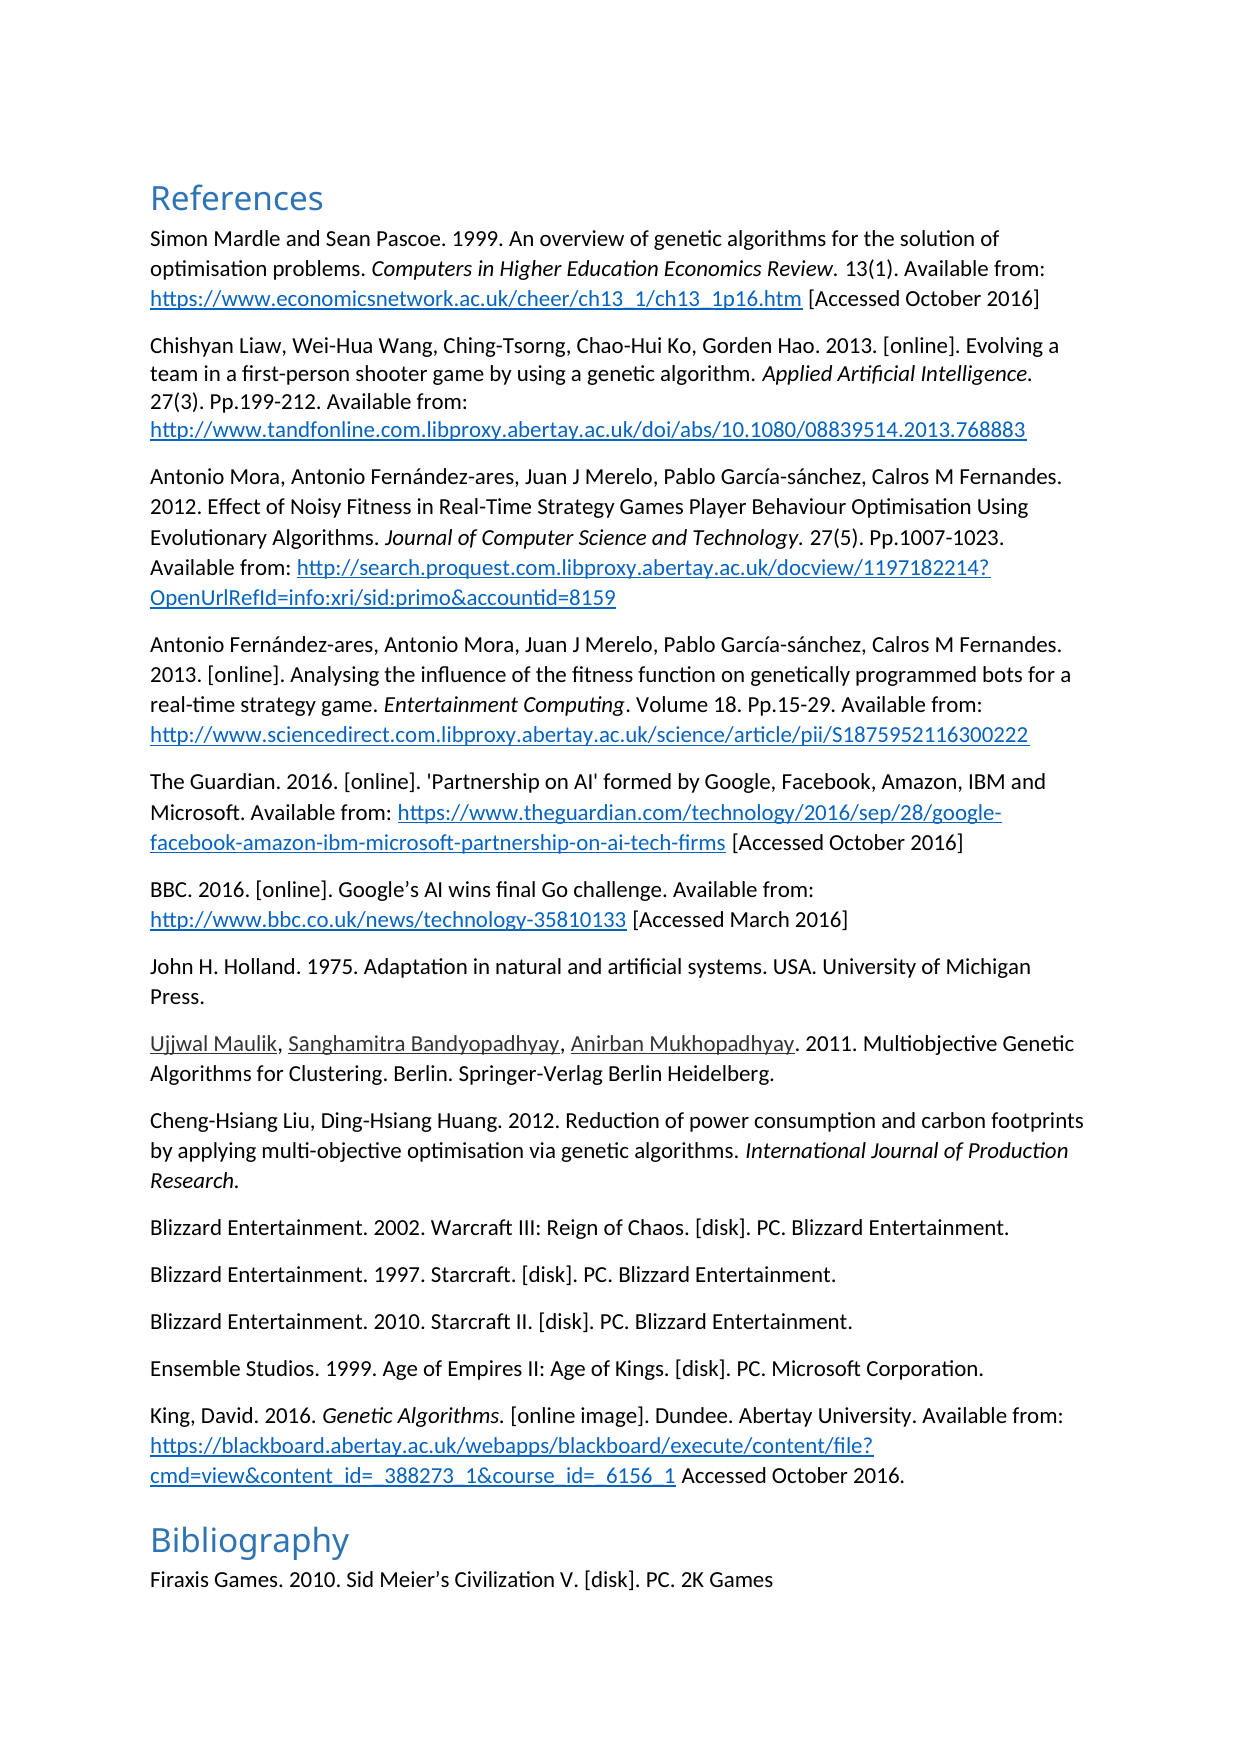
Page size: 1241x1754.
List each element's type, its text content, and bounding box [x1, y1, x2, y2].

text Antonio Mora, Antonio Fernández-ares, Juan J Merelo, Pablo García-sánchez, Calros M Fernandes. 2012. Effect of Noisy Fitness in Real-Time Strategy Games Player Behaviour Optimisation Using Evolutionary Algorithms. Journal of Computer Science and Technology. 27(5). Pp.1007-1023. Available from: http://search.proquest.com.libproxy.abertay.ac.uk/docview/1197182214?OpenUrlRefId=info:xri/sid:primo&accountid=8159 [150, 462, 1090, 611]
text Blizzard Entertainment. 2002. Warcraft III: Reign of Chaos. [disk]. PC. Blizzard Entertainment. [150, 1213, 1090, 1241]
text BBC. 2016. [online]. Google’s AI wins final Go challenge. Available from: http://www.bbc.co.uk/news/technology-35810133 [Accessed March 2016] [150, 875, 1090, 933]
text Firaxis Games. 2010. Sid Meier’s Civilization V. [disk]. PC. 2K Games [150, 1565, 1090, 1593]
text Cheng-Hsiang Liu, Ding-Hsiang Huang. 2012. Reduction of power consumption and carbon footprints by applying multi-objective optimisation via genetic algorithms. International Journal of Production Research. [150, 1106, 1090, 1194]
text Blizzard Entertainment. 2010. Starcraft II. [disk]. PC. Blizzard Entertainment. [150, 1307, 1090, 1335]
text http://www.tandfonline.com.libproxy.abertay.ac.uk/doi/abs/10.1080/08839514.2013.768883 [150, 415, 1090, 443]
text Chishyan Liaw, Wei-Hua Wang, Ching-Tsorng, Chao-Hui Ko, Gorden Hao. 2013. [online]. Evolving a team in a first-person shooter game by using a genetic algorithm. Applied Artificial Intelligence. 27(3). Pp.199-212. Available from: [150, 331, 1090, 415]
subtitle Bibliography [150, 1516, 1090, 1562]
text Ensemble Studios. 1999. Age of Empires II: Age of Kings. [disk]. PC. Microsoft Corporation. [150, 1354, 1090, 1382]
text John H. Holland. 1975. Adaptation in natural and artificial systems. USA. University of Michigan Press. [150, 952, 1090, 1010]
text Blizzard Entertainment. 1997. Starcraft. [disk]. PC. Blizzard Entertainment. [150, 1260, 1090, 1288]
text Antonio Fernández-ares, Antonio Mora, Juan J Merelo, Pablo García-sánchez, Calros M Fernandes. 2013. [online]. Analysing the influence of the fitness function on genetically programmed bots for a real-time strategy game. Entertainment Computing. Volume 18. Pp.15-29. Available from: http://www.sciencedirect.com.libproxy.abertay.ac.uk/science/article/pii/S1875952116300222 [150, 630, 1090, 748]
subtitle References [150, 175, 1090, 220]
text Simon Mardle and Sean Pascoe. 1999. An overview of genetic algorithms for the solution of optimisation problems. Computers in Higher Education Economics Review. 13(1). Available from: https://www.economicsnetwork.ac.uk/cheer/ch13_1/ch13_1p16.htm [Accessed October 2016] [150, 224, 1090, 312]
text Ujjwal Maulik, Sanghamitra Bandyopadhyay, Anirban Mukhopadhyay. 2011. Multiobjective Genetic Algorithms for Clustering. Berlin. Springer-Verlag Berlin Heidelberg. [150, 1029, 1090, 1087]
text The Guardian. 2016. [online]. 'Partnership on AI' formed by Google, Facebook, Amazon, IBM and Microsoft. Available from: https://www.theguardian.com/technology/2016/sep/28/google-facebook-amazon-ibm-microsoft-partnership-on-ai-tech-firms [Accessed October 2016] [150, 767, 1090, 856]
text King, David. 2016. Genetic Algorithms. [online image]. Dundee. Abertay University. Available from: https://blackboard.abertay.ac.uk/webapps/blackboard/execute/content/file?cmd=view&content_id=_388273_1&course_id=_6156_1 Accessed October 2016. [150, 1401, 1090, 1489]
